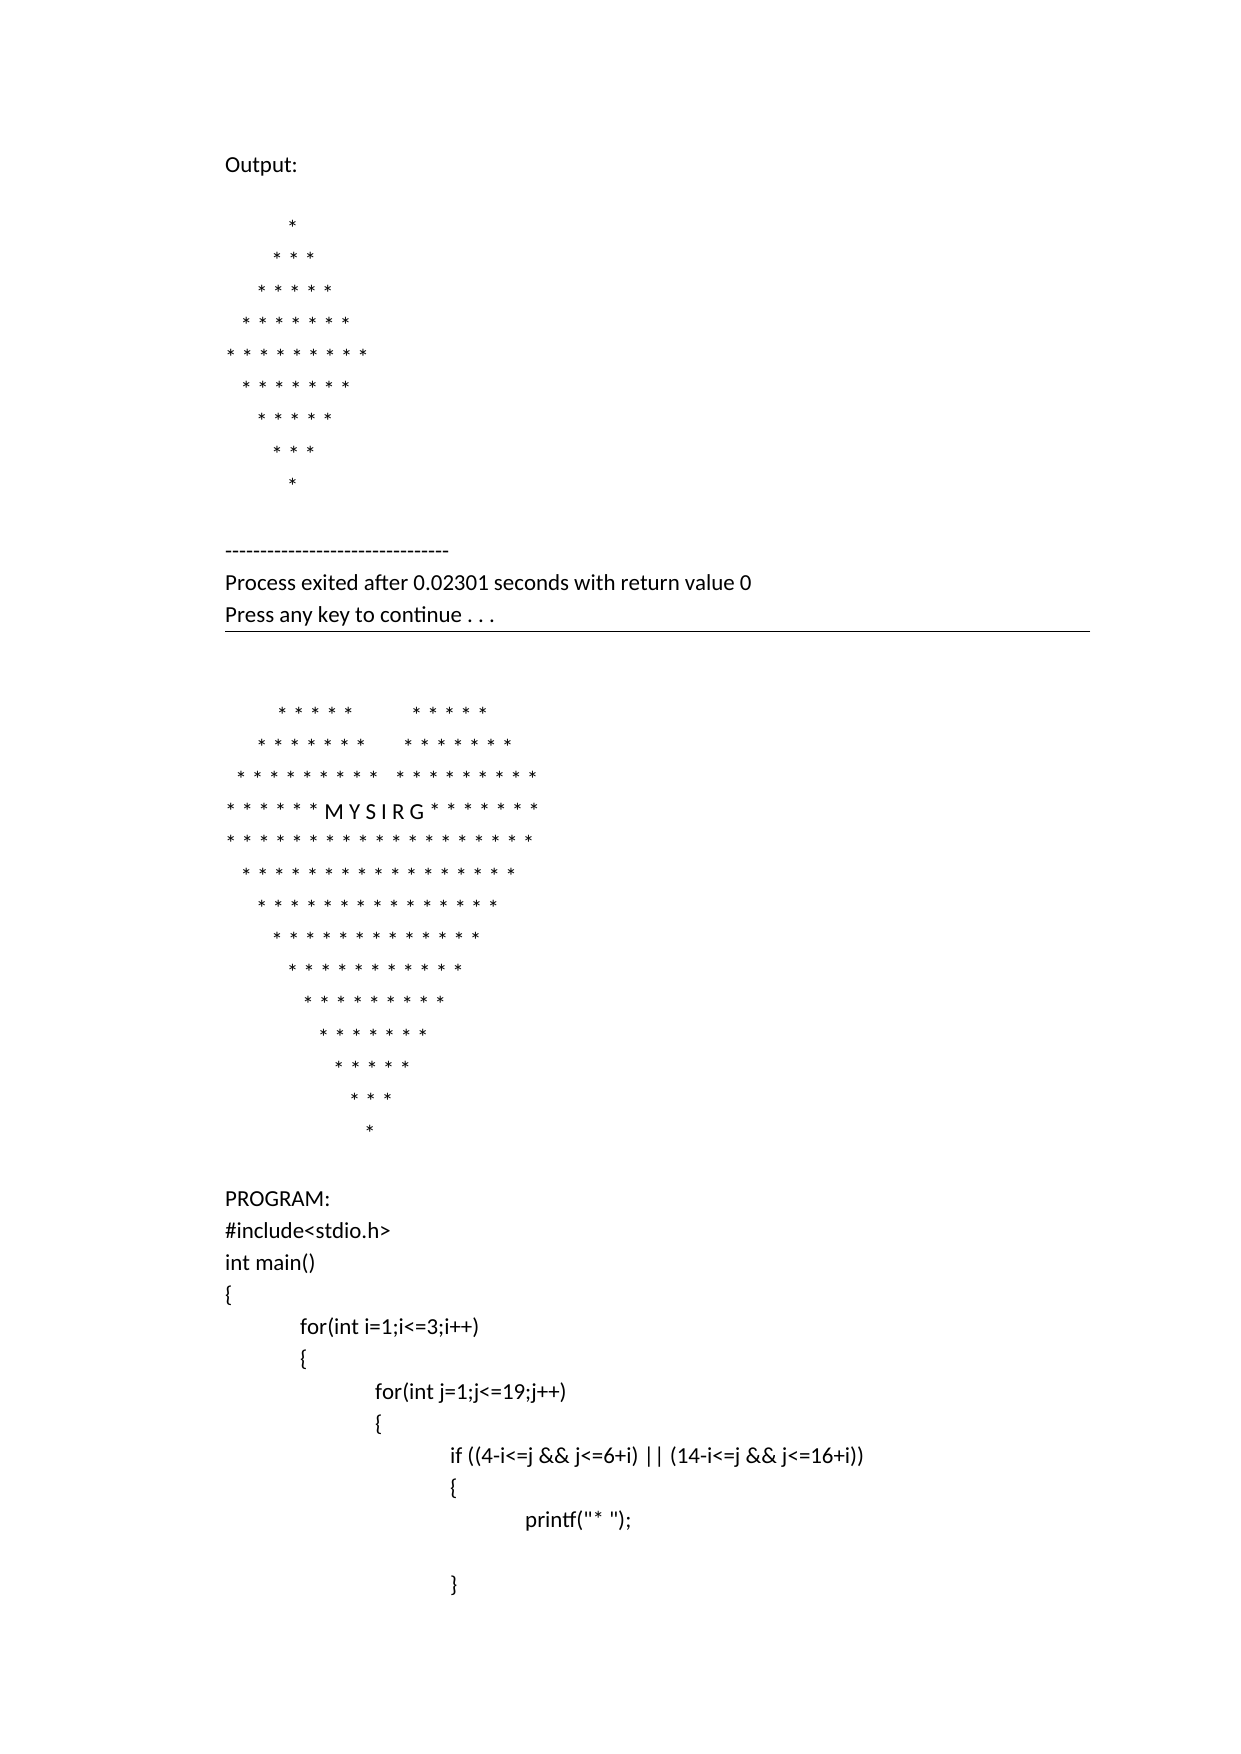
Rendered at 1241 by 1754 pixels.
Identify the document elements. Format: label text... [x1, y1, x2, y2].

list PROGRAM: [225, 1184, 1090, 1212]
list * * * * * * M Y S I R G * * * * * * * [225, 797, 1090, 825]
list * * * * * * * * * * * * * * [225, 733, 1090, 761]
list * * * * * * * * * * * [225, 958, 1090, 986]
list if ((4-i<=j && j<=6+i) || (14-i<=j && j<=16+i)) [225, 1441, 1090, 1469]
list * * * * * [225, 1055, 1090, 1083]
list * * * * * * * * * * * * * * * * * [225, 862, 1090, 890]
list } [225, 1570, 1090, 1598]
list * * * * * * * [225, 375, 1090, 403]
list * * * * * [225, 279, 1090, 307]
list * * * [225, 1087, 1090, 1115]
list * * * * * * * * * * * * * * * [225, 894, 1090, 922]
list -------------------------------- [225, 536, 1090, 564]
list * * * * * * * * * * * * * * * * * * * [225, 829, 1090, 858]
list * * * * * * * * * * [225, 701, 1090, 729]
list * [225, 214, 1090, 242]
list Process exited after 0.02301 seconds with return value 0 [225, 568, 1090, 596]
list * * * * * * * [225, 311, 1090, 339]
list int main() [225, 1248, 1090, 1276]
list * * * * * [225, 407, 1090, 436]
list * * * * * * * [225, 1023, 1090, 1051]
list * * * * * * * * * [225, 991, 1090, 1018]
list * [225, 1119, 1090, 1147]
list * * * * * * * * * [225, 343, 1090, 371]
list * * * [225, 247, 1090, 274]
list * * * [225, 440, 1090, 468]
list { [225, 1409, 1090, 1437]
list * [225, 472, 1090, 500]
list #include<stdio.h> [225, 1216, 1090, 1244]
list { [225, 1344, 1090, 1373]
list * * * * * * * * * * * * * * * * * * [225, 765, 1090, 793]
list { [225, 1473, 1090, 1501]
list printf("* "); [225, 1506, 1090, 1533]
list for(int j=1;j<=19;j++) [225, 1377, 1090, 1405]
list for(int i=1;i<=3;i++) [225, 1312, 1090, 1340]
list * * * * * * * * * * * * * [225, 926, 1090, 954]
list { [225, 1280, 1090, 1308]
list Press any key to continue . . . [225, 601, 1090, 631]
list Output: [225, 150, 1090, 178]
